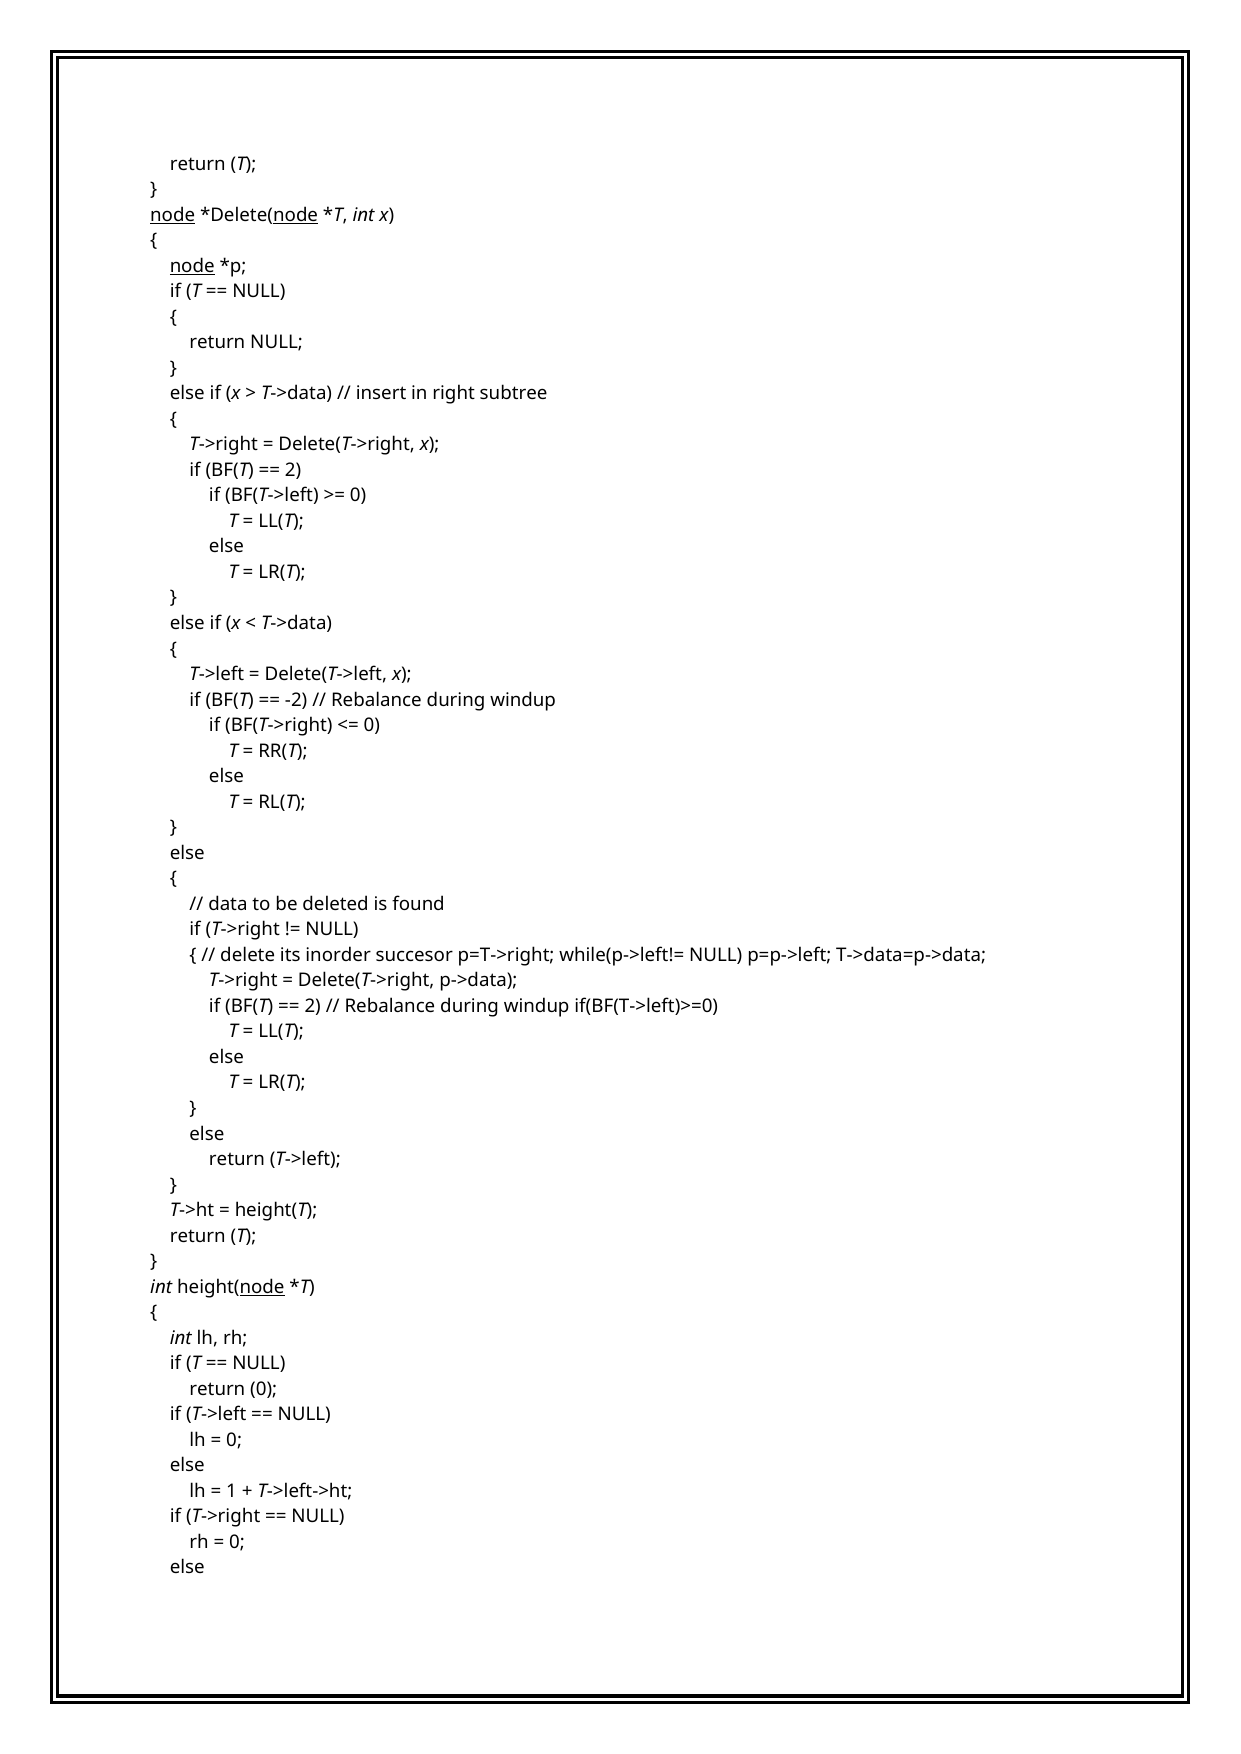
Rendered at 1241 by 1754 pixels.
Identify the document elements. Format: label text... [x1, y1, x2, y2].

text else [150, 1554, 1090, 1579]
text } [150, 1094, 1090, 1120]
text else [150, 1452, 1090, 1477]
text T->right = Delete(T->right, x); [150, 431, 1090, 456]
text if (BF(T) == 2) // Rebalance during windup if(BF(T->left)>=0) [150, 992, 1090, 1018]
text int height(node *T) [150, 1273, 1090, 1298]
text return NULL; [150, 329, 1090, 354]
text return (T); [150, 150, 1090, 176]
text lh = 0; [150, 1426, 1090, 1452]
text else [150, 533, 1090, 558]
text return (T); [150, 1222, 1090, 1247]
text if (BF(T->left) >= 0) [150, 482, 1090, 507]
text if (T == NULL) [150, 1349, 1090, 1375]
text } [150, 584, 1090, 609]
text } [150, 1171, 1090, 1196]
text { [150, 227, 1090, 252]
text if (T == NULL) [150, 278, 1090, 303]
text T = LL(T); [150, 507, 1090, 533]
text if (BF(T->right) <= 0) [150, 711, 1090, 737]
text T->right = Delete(T->right, p->data); [150, 967, 1090, 992]
text else if (x < T->data) [150, 609, 1090, 635]
text { [150, 635, 1090, 660]
text if (BF(T) == 2) [150, 456, 1090, 482]
text T->ht = height(T); [150, 1196, 1090, 1222]
text if (T->left == NULL) [150, 1401, 1090, 1426]
text rh = 0; [150, 1528, 1090, 1554]
text return (0); [150, 1375, 1090, 1401]
text { [150, 303, 1090, 329]
text if (T->right == NULL) [150, 1503, 1090, 1528]
text return (T->left); [150, 1145, 1090, 1171]
text node *Delete(node *T, int x) [150, 201, 1090, 227]
text // data to be deleted is found [150, 890, 1090, 916]
text if (BF(T) == -2) // Rebalance during windup [150, 686, 1090, 711]
text T->left = Delete(T->left, x); [150, 660, 1090, 686]
text node *p; [150, 252, 1090, 278]
text } [150, 1247, 1090, 1273]
text { [150, 864, 1090, 890]
text lh = 1 + T->left->ht; [150, 1477, 1090, 1503]
text T = RL(T); [150, 788, 1090, 813]
text else if (x > T->data) // insert in right subtree [150, 380, 1090, 405]
text } [150, 176, 1090, 201]
text { [150, 405, 1090, 431]
text } [150, 813, 1090, 839]
text } [150, 354, 1090, 380]
text int lh, rh; [150, 1324, 1090, 1349]
text T = LL(T); [150, 1018, 1090, 1043]
text T = LR(T); [150, 1069, 1090, 1094]
text else [150, 762, 1090, 788]
text else [150, 1043, 1090, 1069]
text else [150, 1120, 1090, 1145]
text else [150, 839, 1090, 864]
text { // delete its inorder succesor p=T->right; while(p->left!= NULL) p=p->left; T->data=p->data; [150, 941, 1090, 967]
text if (T->right != NULL) [150, 916, 1090, 941]
text T = LR(T); [150, 558, 1090, 584]
text T = RR(T); [150, 737, 1090, 762]
text { [150, 1298, 1090, 1324]
